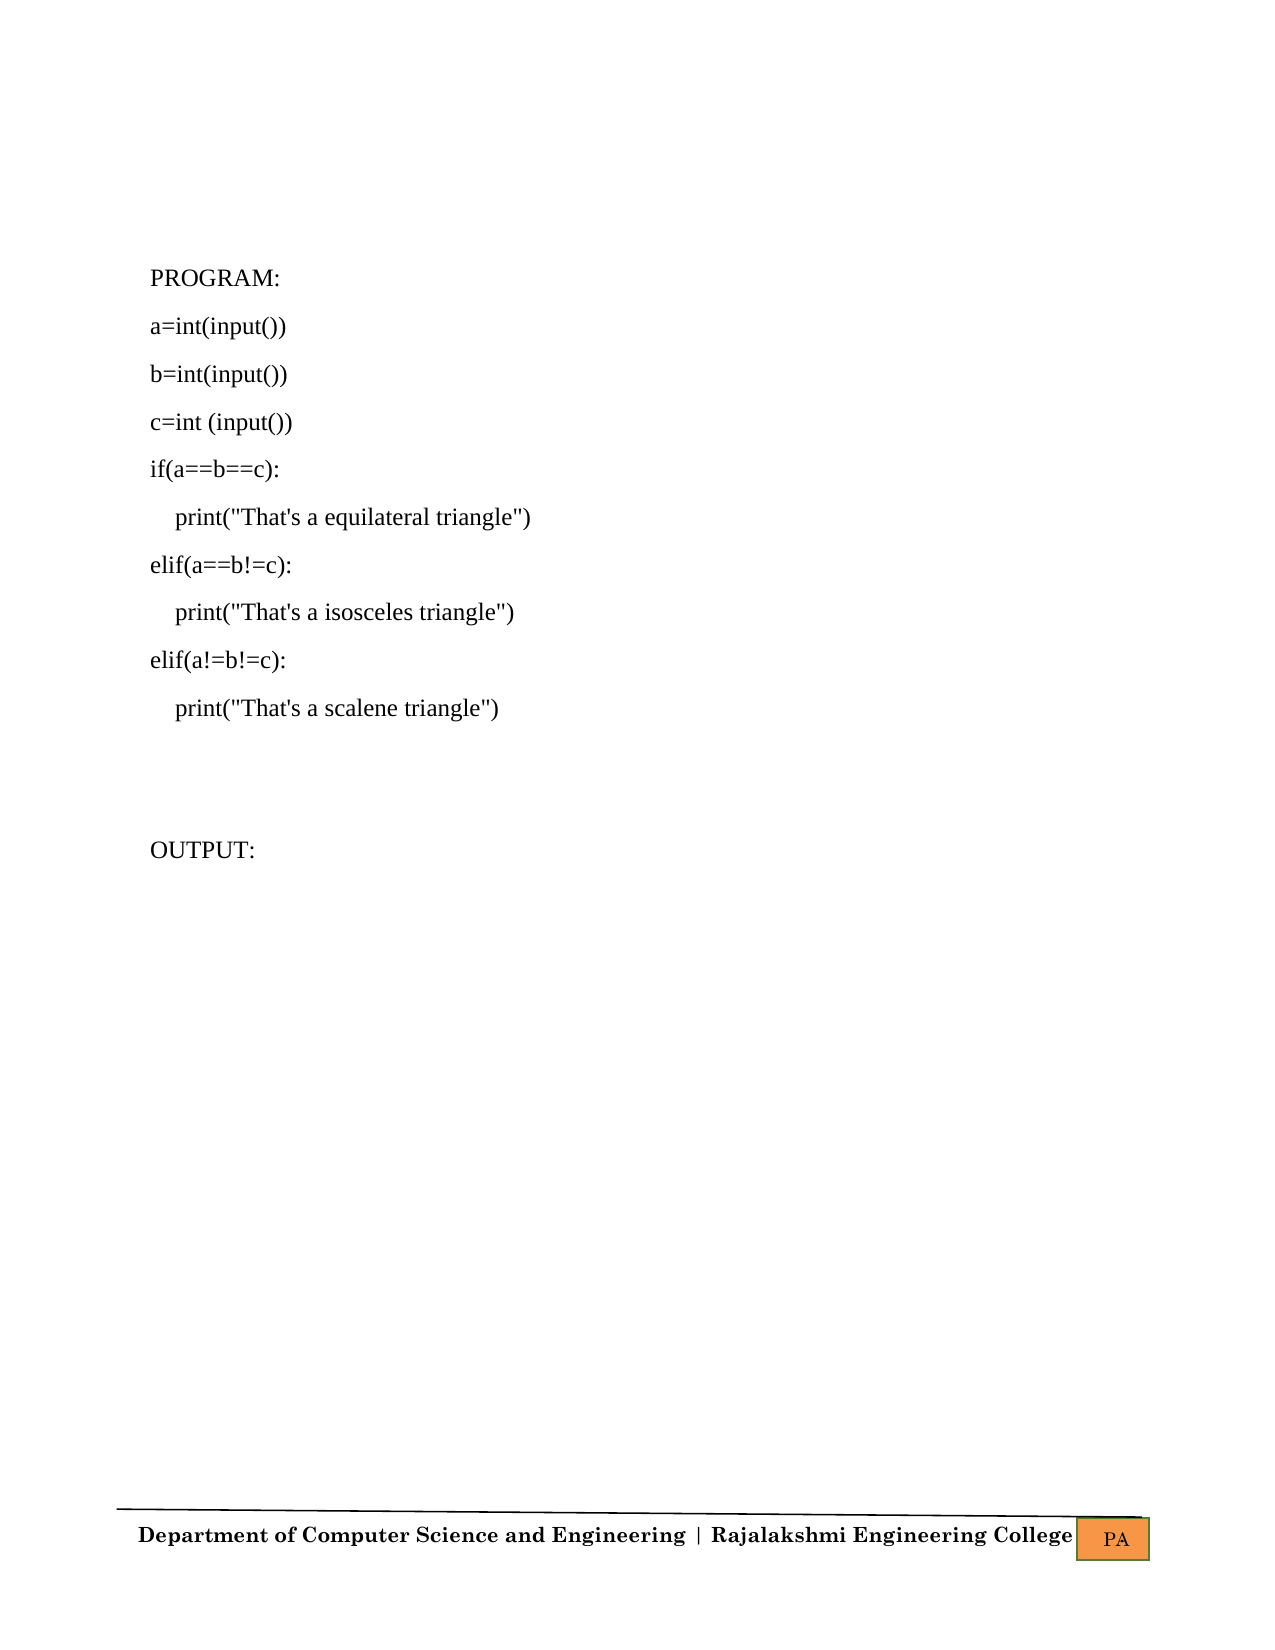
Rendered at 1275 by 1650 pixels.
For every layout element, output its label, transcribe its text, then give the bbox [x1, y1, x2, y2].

text print("That's a equilateral triangle") [150, 502, 1125, 531]
text a=int(input()) [150, 311, 1125, 340]
text if(a==b==c): [150, 454, 1125, 483]
text PROGRAM: [150, 263, 1125, 292]
text OUTPUT: [150, 835, 1125, 864]
text print("That's a scalene triangle") [150, 693, 1125, 722]
text c=int (input()) [150, 407, 1125, 435]
text elif(a!=b!=c): [150, 645, 1125, 674]
text elif(a==b!=c): [150, 550, 1125, 578]
text b=int(input()) [150, 359, 1125, 388]
text print("That's a isosceles triangle") [150, 597, 1125, 626]
